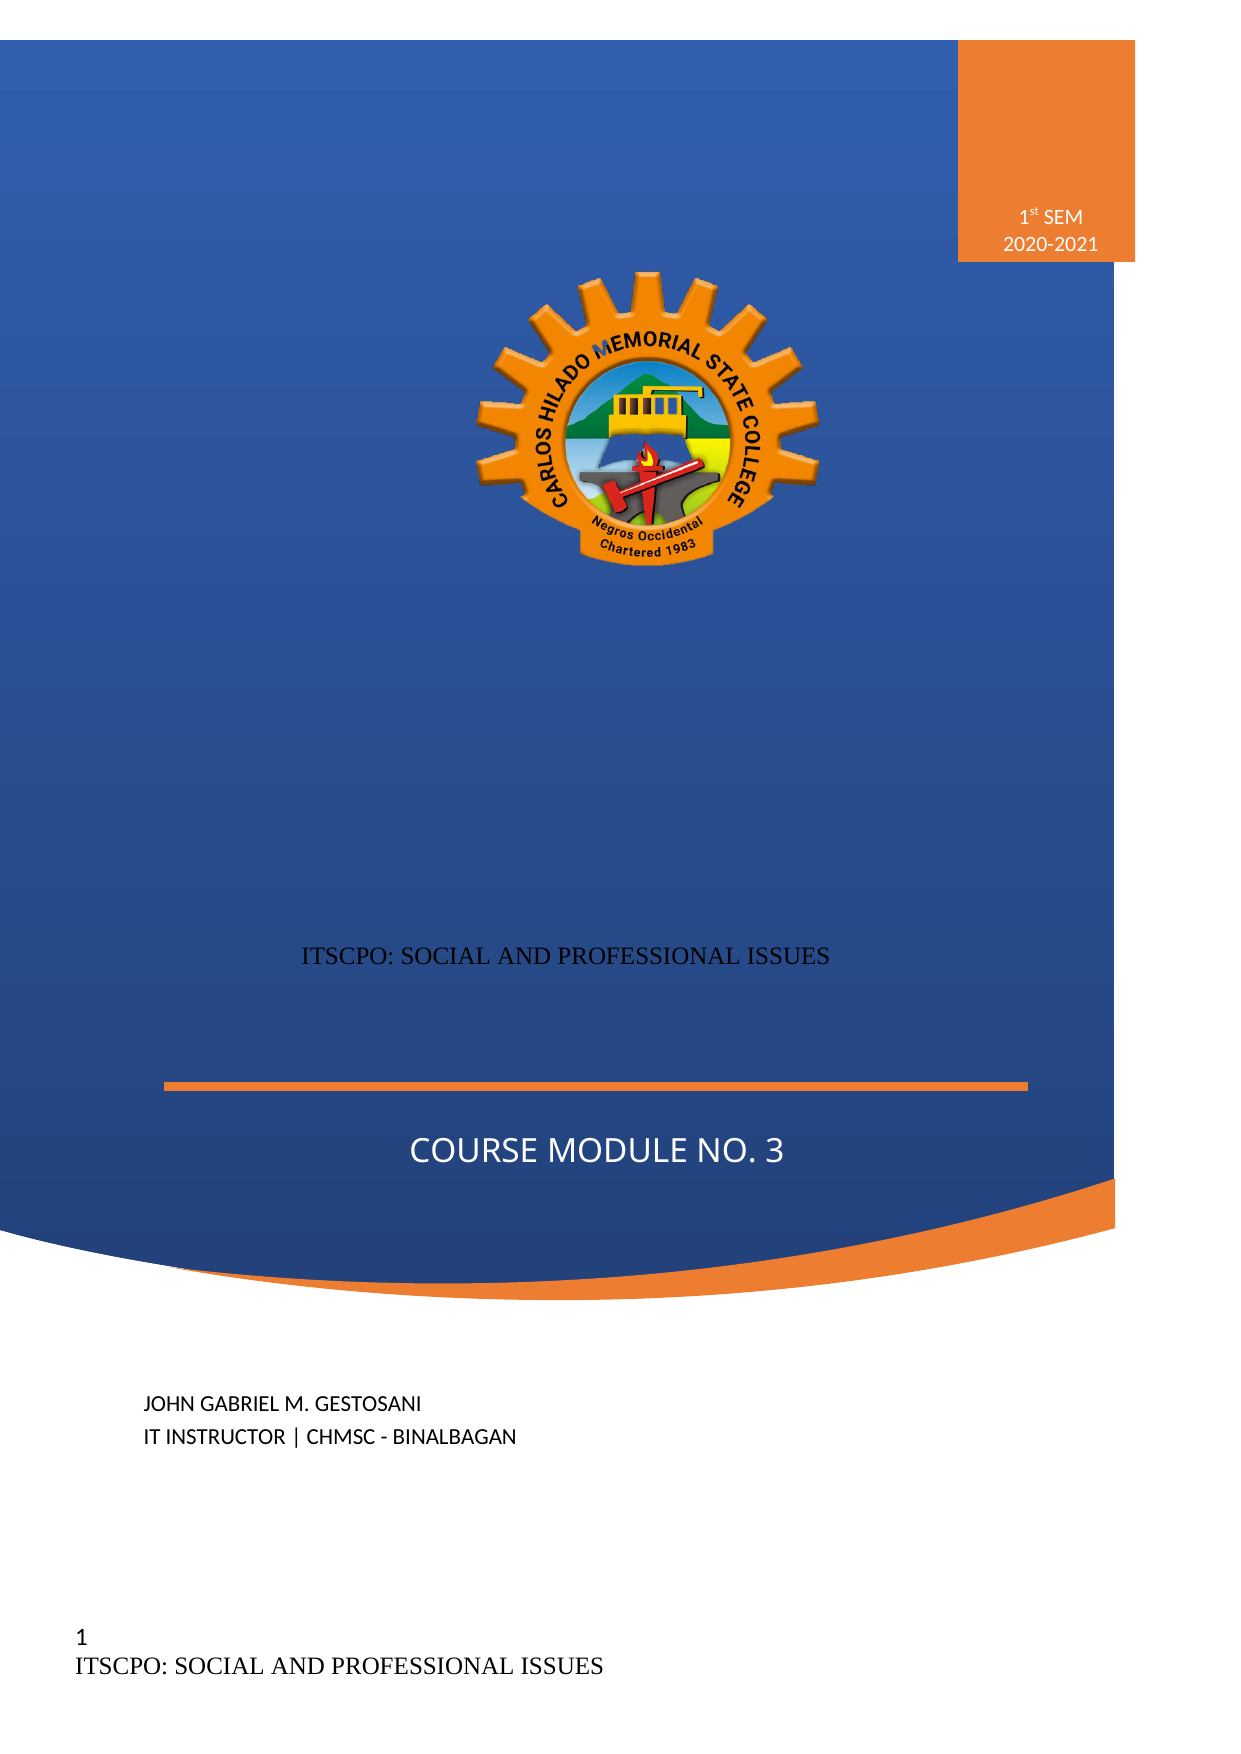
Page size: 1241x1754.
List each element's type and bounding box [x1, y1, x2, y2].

picture [460, 256, 835, 630]
